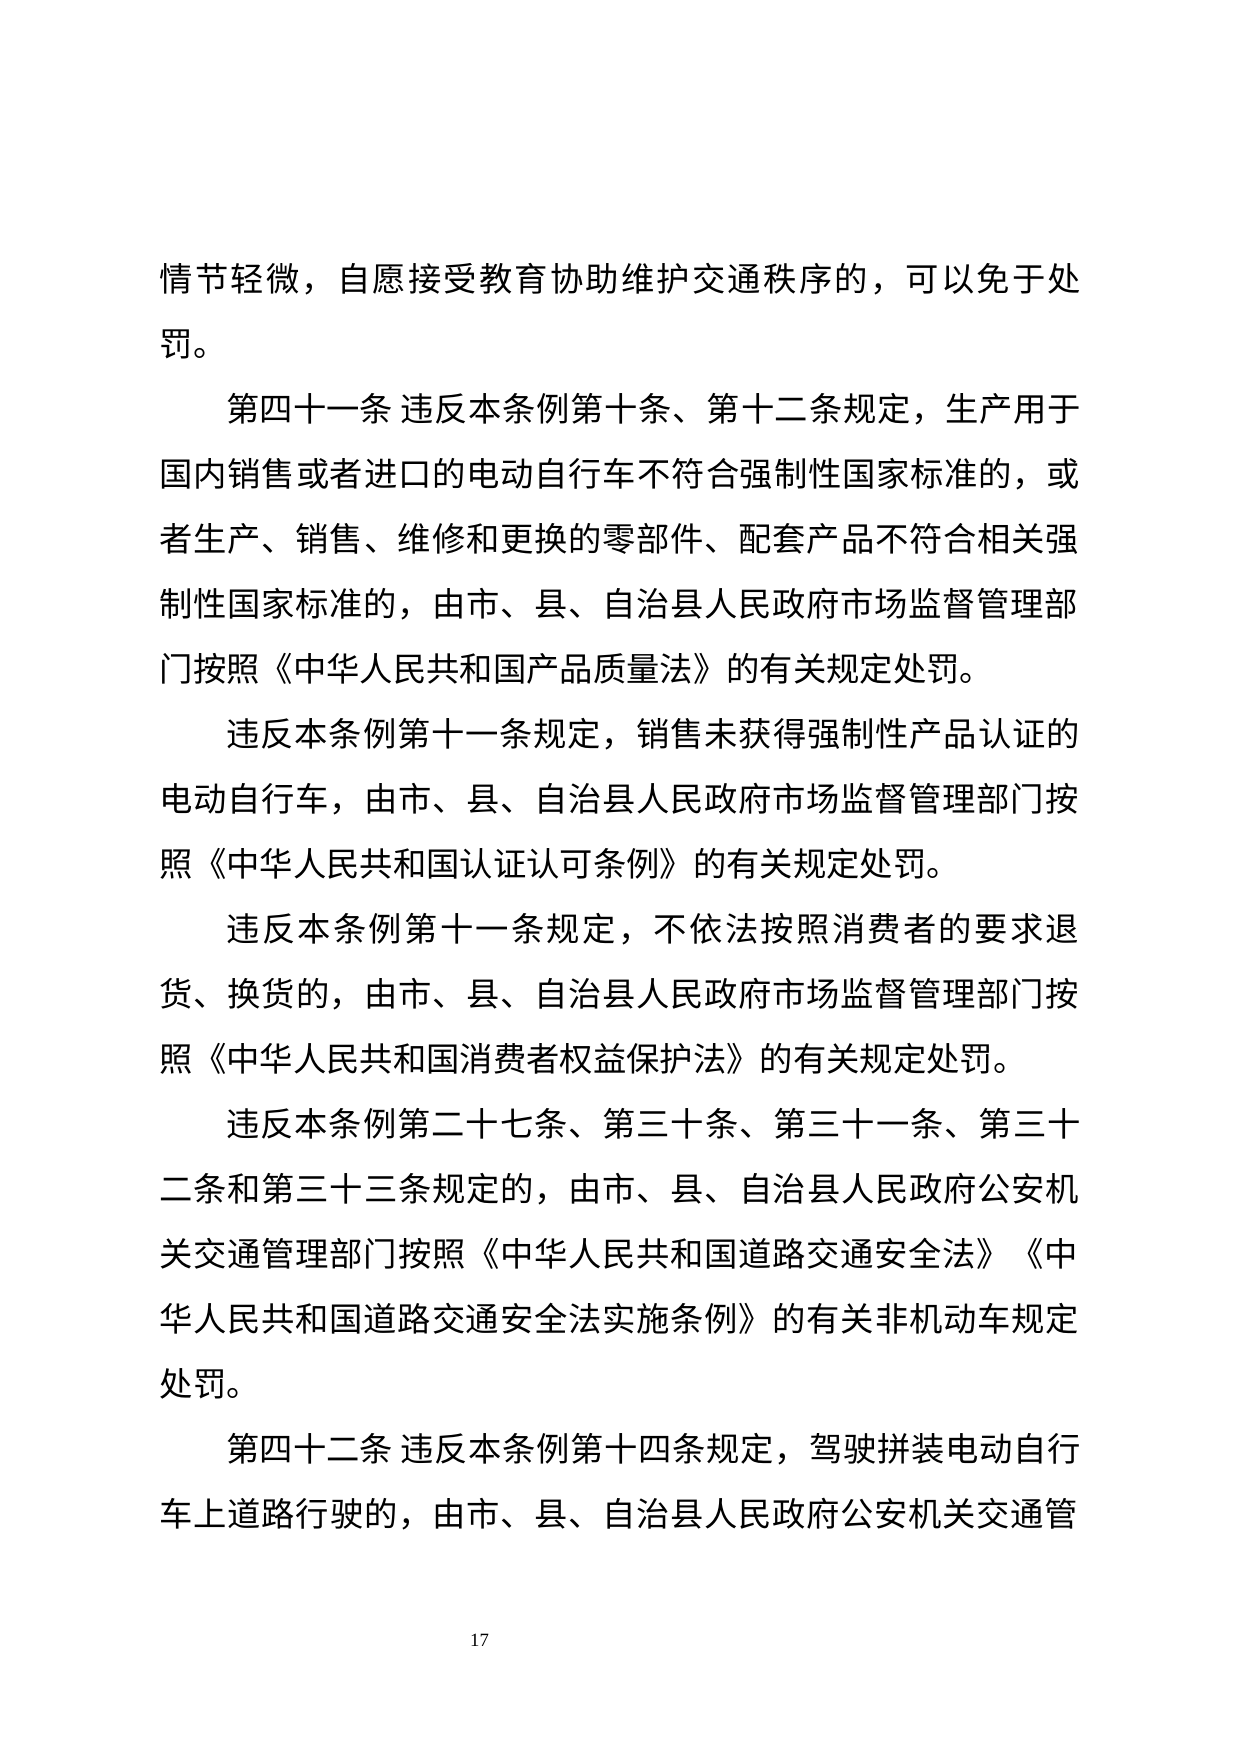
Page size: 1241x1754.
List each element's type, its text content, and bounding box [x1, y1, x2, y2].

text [159, 245, 1081, 375]
text 违反本条例第十一条规定，不依法按照消费者的要求退货、换货的，由市、县、自治县人民政府市场监督管理部门按照《中华人民共和国消费者权益保护法》的有关规定处罚。 [159, 895, 1081, 1090]
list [159, 1415, 1081, 1545]
text 违反本条例第十一条规定，销售未获得强制性产品认证的电动自行车，由市、县、自治县人民政府市场监督管理部门按照《中华人民共和国认证认可条例》的有关规定处罚。 [159, 700, 1081, 895]
text 违反本条例第二十七条、第三十条、第三十一条、第三十二条和第三十三条规定的，由市、县、自治县人民政府公安机关交通管理部门按照《中华人民共和国道路交通安全法》《中华人民共和国道路交通安全法实施条例》的有关非机动车规定处罚。 [159, 1090, 1081, 1415]
list 违反本条例第十条、第十二条规定，生产用于国内销售或者进口的电动自行车不符合强制性国家标准的，或者生产、销售、维修和更换的零部件、配套产品不符合相关强制性国家标准的，由市、县、自治县人民政府市场监督管理部门按照《中华人民共和国产品质量法》的有关规定处罚。 [159, 375, 1081, 700]
